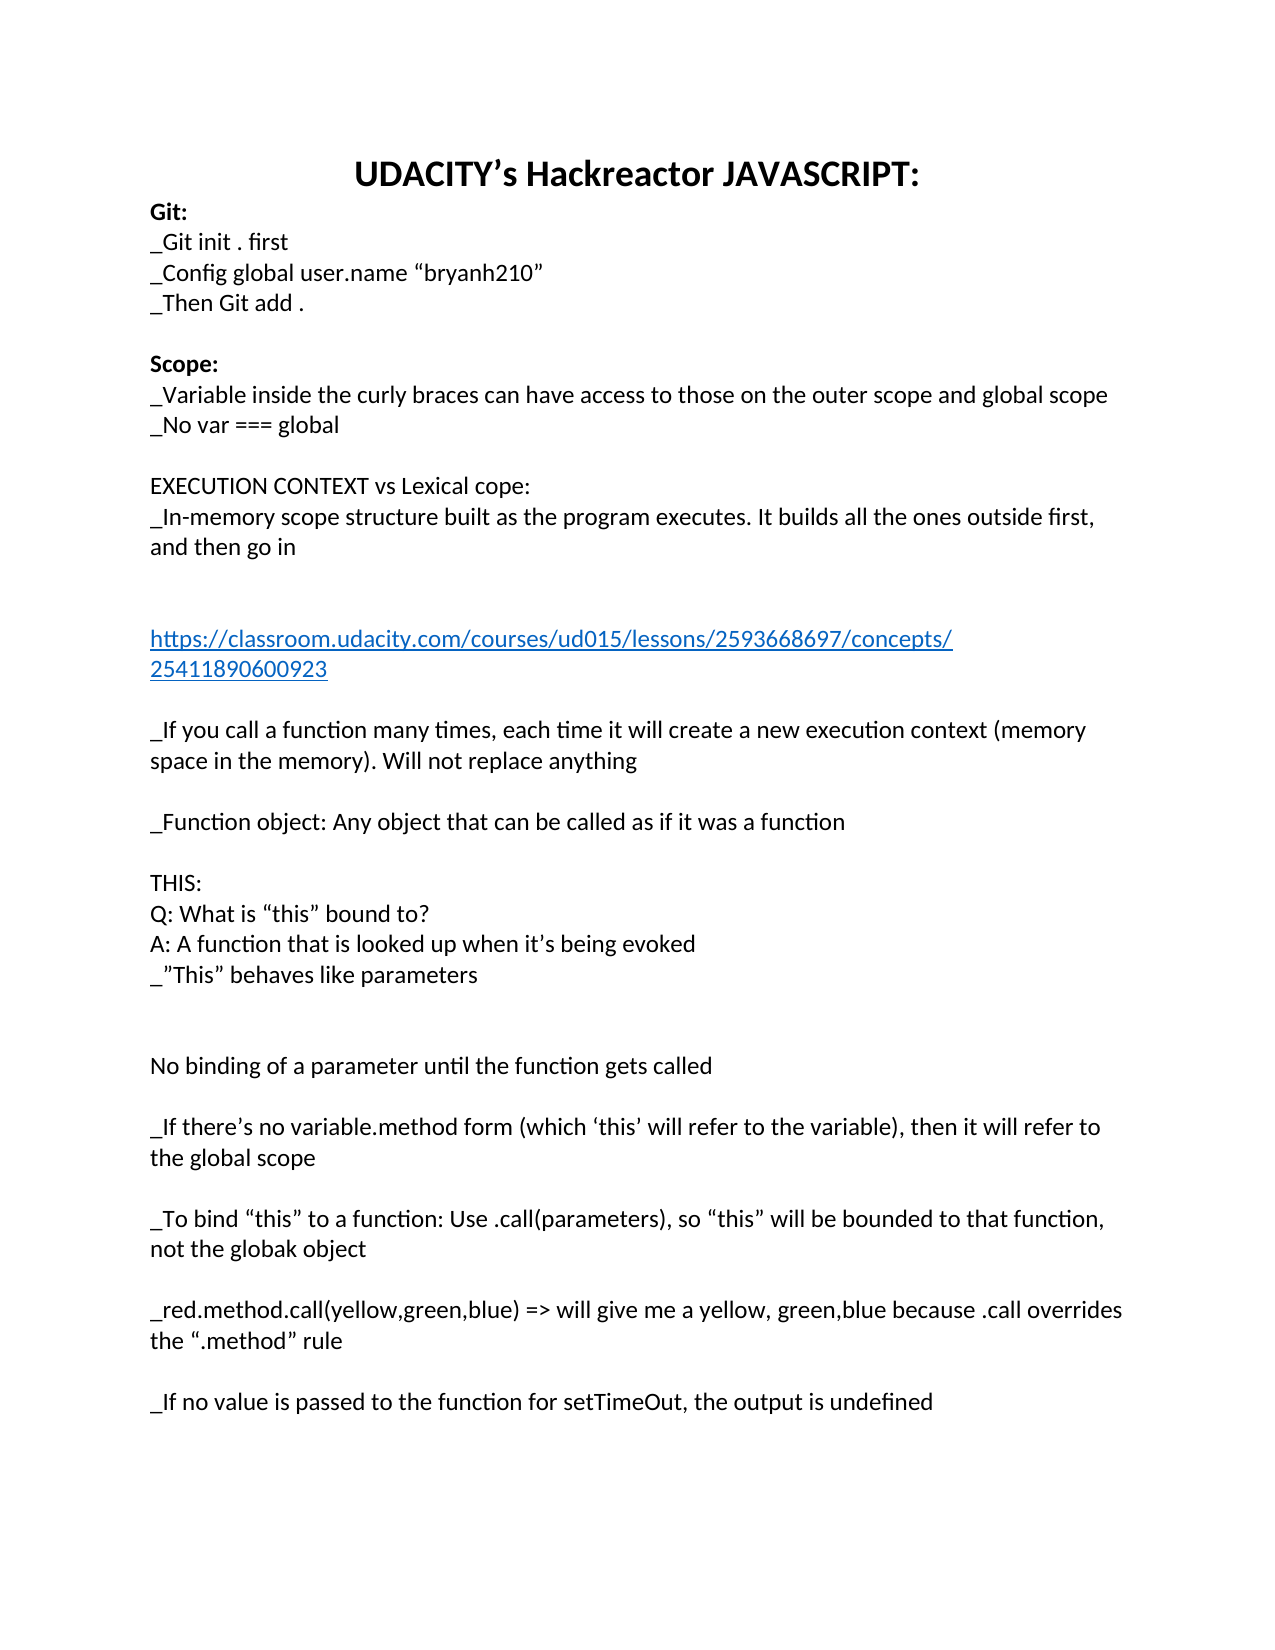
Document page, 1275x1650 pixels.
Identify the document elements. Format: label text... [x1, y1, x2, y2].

text _If there’s no variable.method form (which ‘this’ will refer to the variable), then it will refer to the global scope [150, 1111, 1125, 1172]
text EXECUTION CONTEXT vs Lexical cope: [150, 471, 1125, 501]
text Q: What is “this” bound to? [150, 898, 1125, 928]
text _To bind “this” to a function: Use .call(parameters), so “this” will be bounded to that function, not the globak object [150, 1203, 1125, 1264]
text _Git init . first [150, 226, 1125, 257]
text https://classroom.udacity.com/courses/ud015/lessons/2593668697/concepts/25411890600923 [150, 623, 1125, 684]
text A: A function that is looked up when it’s being evoked [150, 928, 1125, 959]
text Git: [150, 196, 1125, 226]
text UDACITY’s Hackreactor JAVASCRIPT: [150, 150, 1125, 196]
text _Then Git add . [150, 287, 1125, 318]
text _In-memory scope structure built as the program executes. It builds all the ones outside first, and then go in [150, 501, 1125, 562]
text _red.method.call(yellow,green,blue) => will give me a yellow, green,blue because .call overrides the “.method” rule [150, 1294, 1125, 1356]
text _Config global user.name “bryanh210” [150, 257, 1125, 287]
text THIS: [150, 867, 1125, 898]
text _If you call a function many times, each time it will create a new execution context (memory space in the memory). Will not replace anything [150, 715, 1125, 776]
text _If no value is passed to the function for setTimeOut, the output is undefined [150, 1386, 1125, 1417]
text _Function object: Any object that can be called as if it was a function [150, 806, 1125, 837]
text Scope: [150, 348, 1125, 379]
text _No var === global [150, 409, 1125, 440]
text _Variable inside the curly braces can have access to those on the outer scope and global scope [150, 379, 1125, 409]
text No binding of a parameter until the function gets called [150, 1050, 1125, 1081]
text _”This” behaves like parameters [150, 959, 1125, 989]
